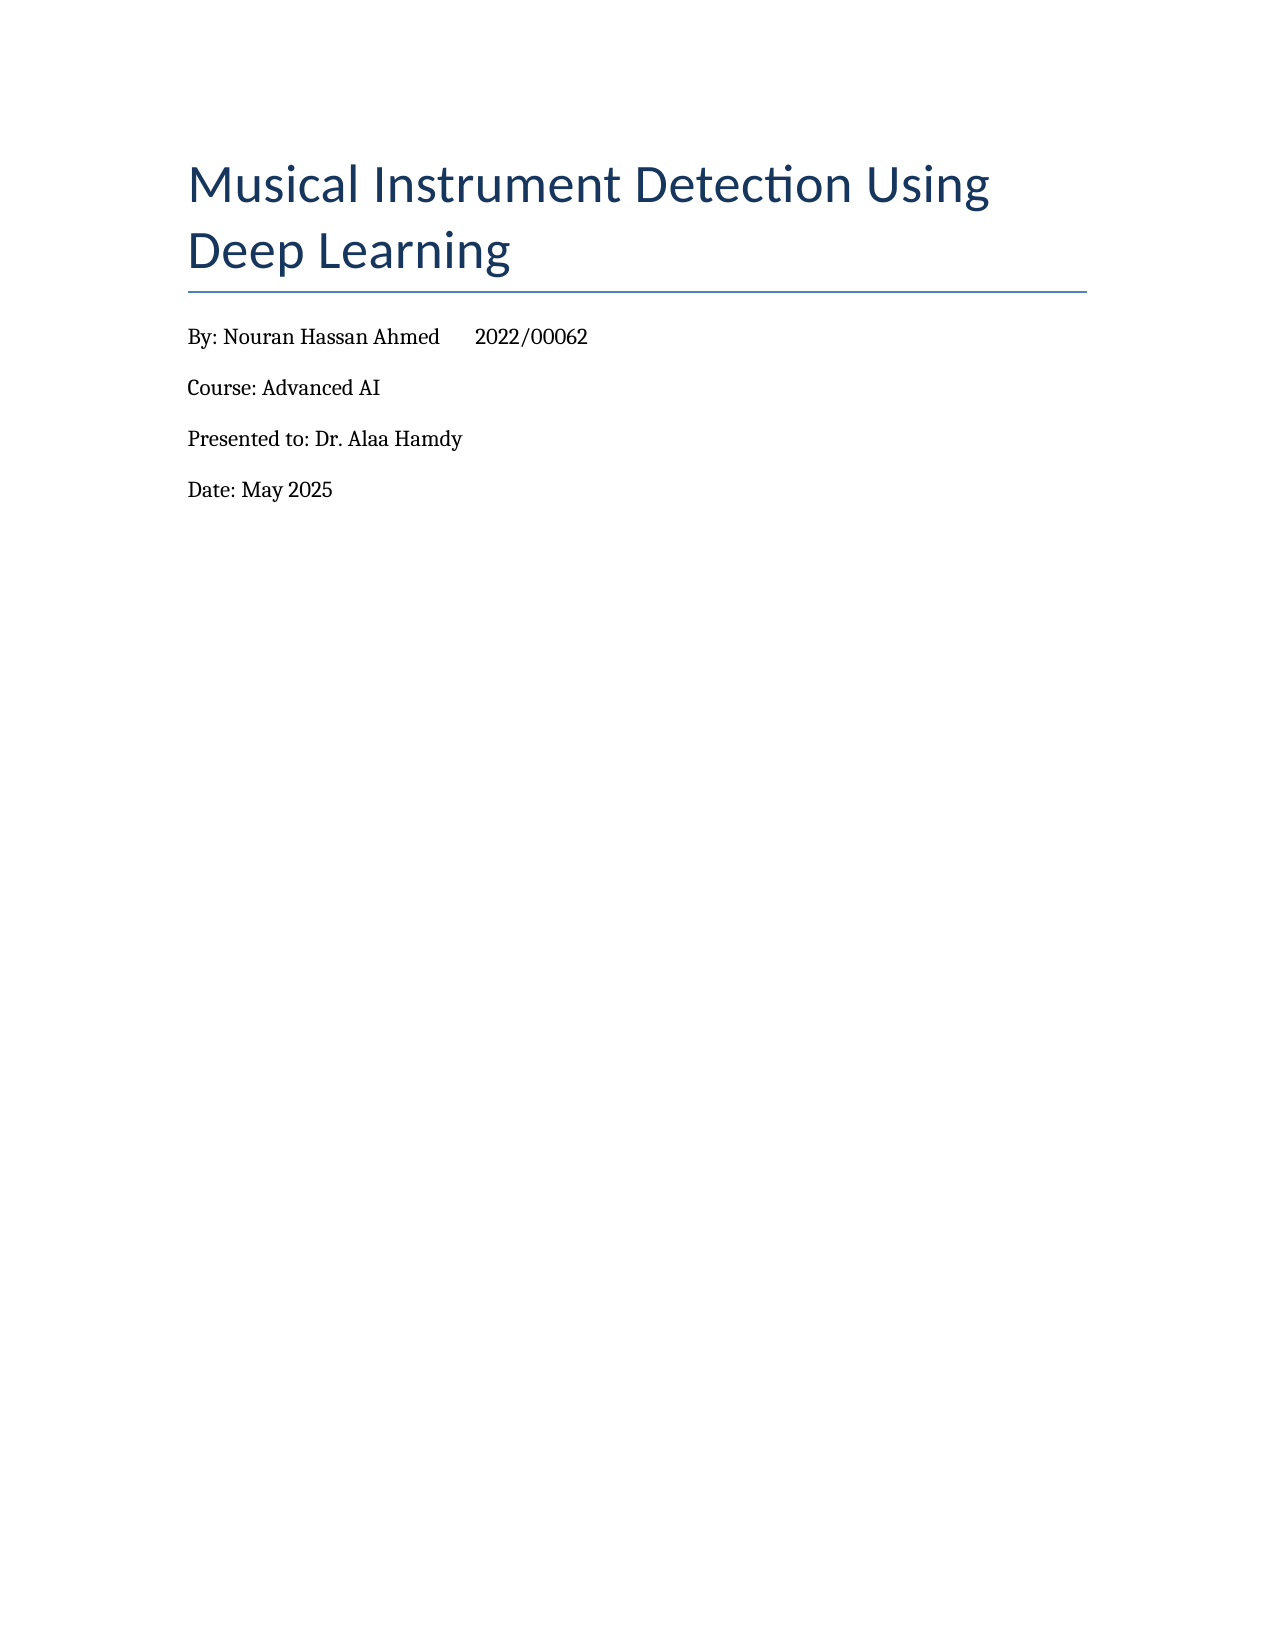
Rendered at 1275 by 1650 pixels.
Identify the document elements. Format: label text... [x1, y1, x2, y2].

text By: Nouran Hassan Ahmed 2022/00062 [187, 324, 1087, 350]
text Date: May 2025 [187, 477, 1087, 534]
text Course: Advanced AI [187, 375, 1087, 401]
title Musical Instrument Detection Using Deep Learning [187, 150, 1087, 293]
text Presented to: Dr. Alaa Hamdy [187, 426, 1087, 452]
